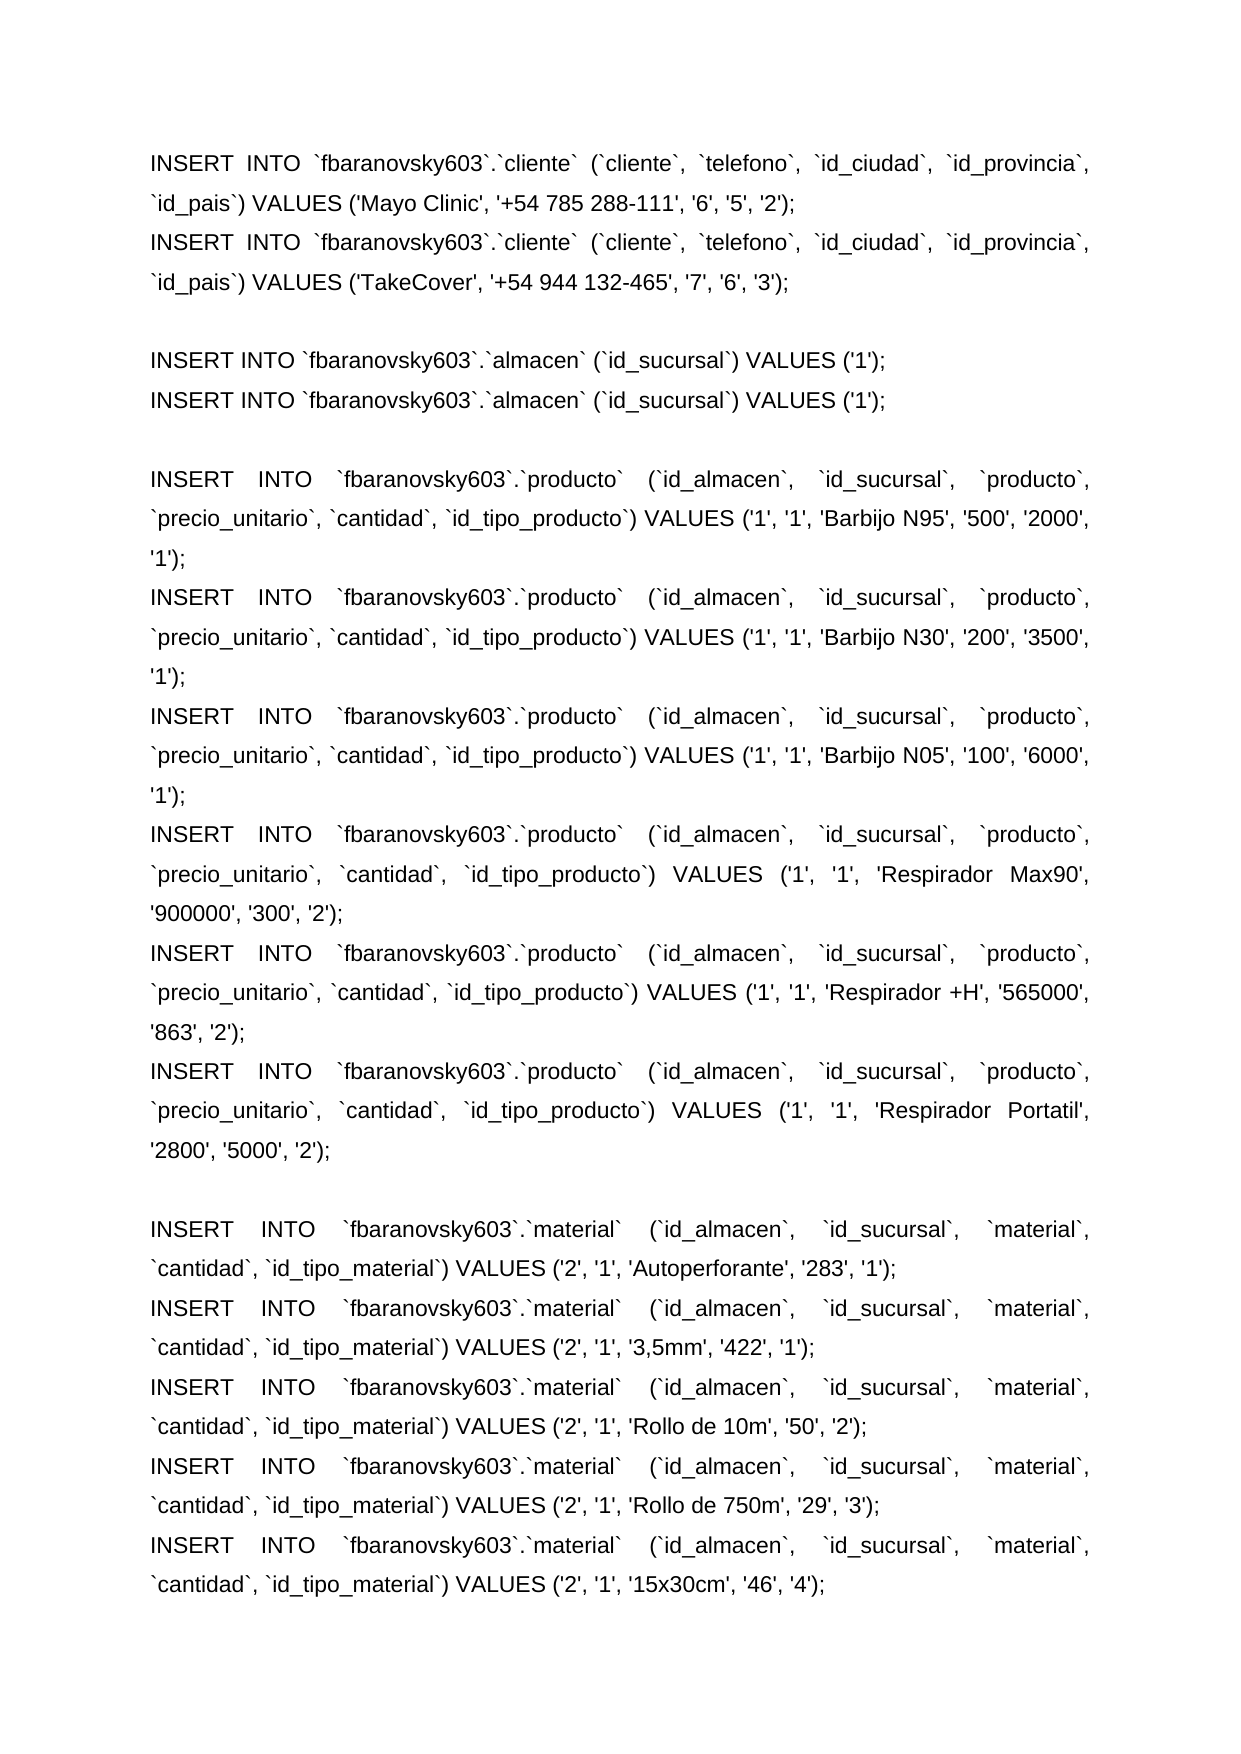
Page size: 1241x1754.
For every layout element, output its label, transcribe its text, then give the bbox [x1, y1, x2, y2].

text INSERT INTO `fbaranovsky603`.`producto` (`id_almacen`, `id_sucursal`, `producto`, `precio_unitario`, `cantidad`, `id_tipo_producto`) VALUES ('1', '1', 'Barbijo N05', '100', '6000', '1'); [150, 703, 1090, 808]
text INSERT INTO `fbaranovsky603`.`material` (`id_almacen`, `id_sucursal`, `material`, `cantidad`, `id_tipo_material`) VALUES ('2', '1', 'Rollo de 10m', '50', '2'); [150, 1374, 1090, 1440]
text INSERT INTO `fbaranovsky603`.`producto` (`id_almacen`, `id_sucursal`, `producto`, `precio_unitario`, `cantidad`, `id_tipo_producto`) VALUES ('1', '1', 'Barbijo N30', '200', '3500', '1'); [150, 584, 1090, 689]
text INSERT INTO `fbaranovsky603`.`material` (`id_almacen`, `id_sucursal`, `material`, `cantidad`, `id_tipo_material`) VALUES ('2', '1', '15x30cm', '46', '4'); [150, 1532, 1090, 1598]
text INSERT INTO `fbaranovsky603`.`material` (`id_almacen`, `id_sucursal`, `material`, `cantidad`, `id_tipo_material`) VALUES ('2', '1', 'Autoperforante', '283', '1'); [150, 1216, 1090, 1282]
text INSERT INTO `fbaranovsky603`.`cliente` (`cliente`, `telefono`, `id_ciudad`, `id_provincia`, `id_pais`) VALUES ('TakeCover', '+54 944 132-465', '7', '6', '3'); [150, 229, 1090, 295]
text INSERT INTO `fbaranovsky603`.`producto` (`id_almacen`, `id_sucursal`, `producto`, `precio_unitario`, `cantidad`, `id_tipo_producto`) VALUES ('1', '1', 'Respirador Max90', '900000', '300', '2'); [150, 821, 1090, 926]
text INSERT INTO `fbaranovsky603`.`producto` (`id_almacen`, `id_sucursal`, `producto`, `precio_unitario`, `cantidad`, `id_tipo_producto`) VALUES ('1', '1', 'Barbijo N95', '500', '2000', '1'); [150, 466, 1090, 571]
text INSERT INTO `fbaranovsky603`.`material` (`id_almacen`, `id_sucursal`, `material`, `cantidad`, `id_tipo_material`) VALUES ('2', '1', '3,5mm', '422', '1'); [150, 1295, 1090, 1361]
text INSERT INTO `fbaranovsky603`.`almacen` (`id_sucursal`) VALUES ('1'); [150, 347, 1090, 374]
text INSERT INTO `fbaranovsky603`.`material` (`id_almacen`, `id_sucursal`, `material`, `cantidad`, `id_tipo_material`) VALUES ('2', '1', 'Rollo de 750m', '29', '3'); [150, 1453, 1090, 1519]
text INSERT INTO `fbaranovsky603`.`producto` (`id_almacen`, `id_sucursal`, `producto`, `precio_unitario`, `cantidad`, `id_tipo_producto`) VALUES ('1', '1', 'Respirador Portatil', '2800', '5000', '2'); [150, 1058, 1090, 1163]
text INSERT INTO `fbaranovsky603`.`cliente` (`cliente`, `telefono`, `id_ciudad`, `id_provincia`, `id_pais`) VALUES ('Mayo Clinic', '+54 785 288-111', '6', '5', '2'); [150, 150, 1090, 216]
text INSERT INTO `fbaranovsky603`.`almacen` (`id_sucursal`) VALUES ('1'); [150, 387, 1090, 413]
text INSERT INTO `fbaranovsky603`.`producto` (`id_almacen`, `id_sucursal`, `producto`, `precio_unitario`, `cantidad`, `id_tipo_producto`) VALUES ('1', '1', 'Respirador +H', '565000', '863', '2'); [150, 939, 1090, 1045]
